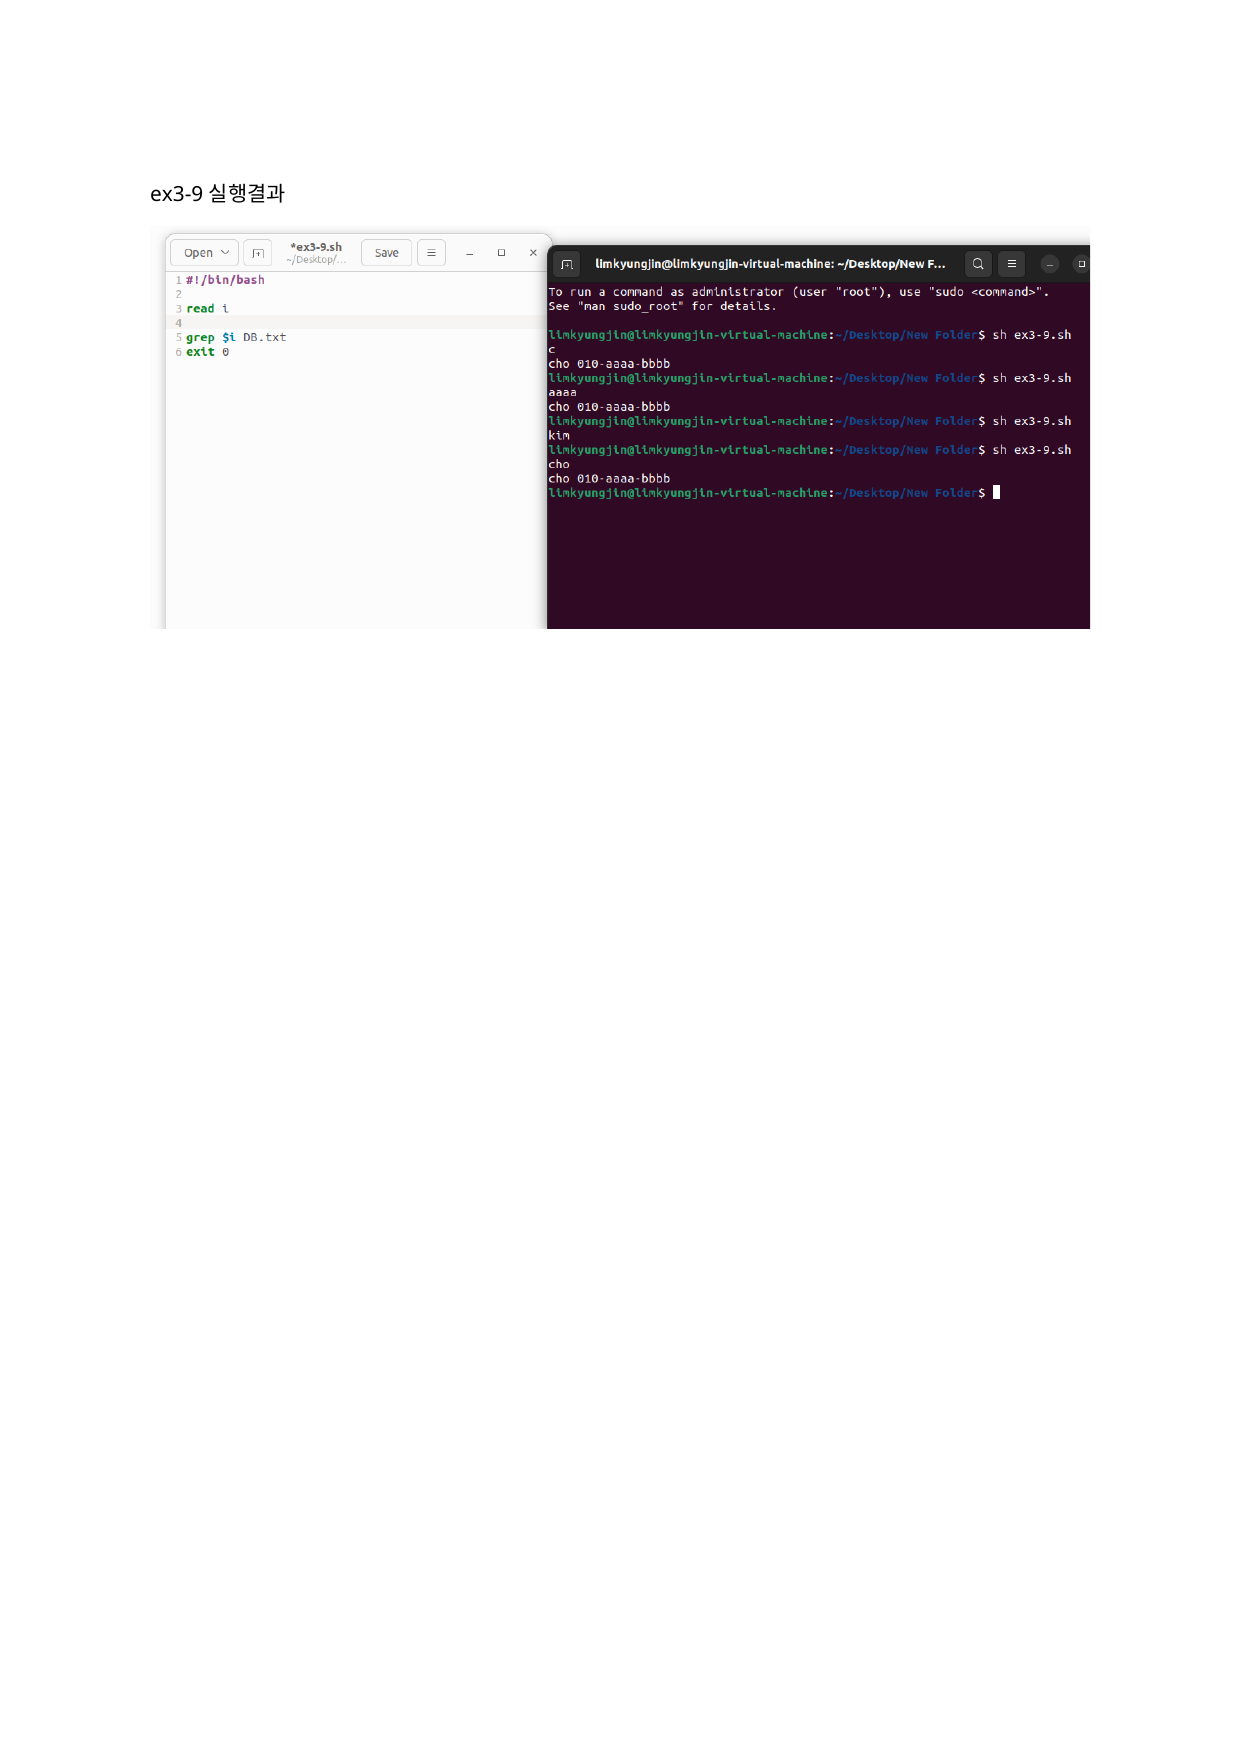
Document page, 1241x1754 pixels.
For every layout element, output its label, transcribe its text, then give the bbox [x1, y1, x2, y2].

text ex3-9 실행결과 [150, 177, 1090, 207]
picture [150, 226, 1091, 629]
